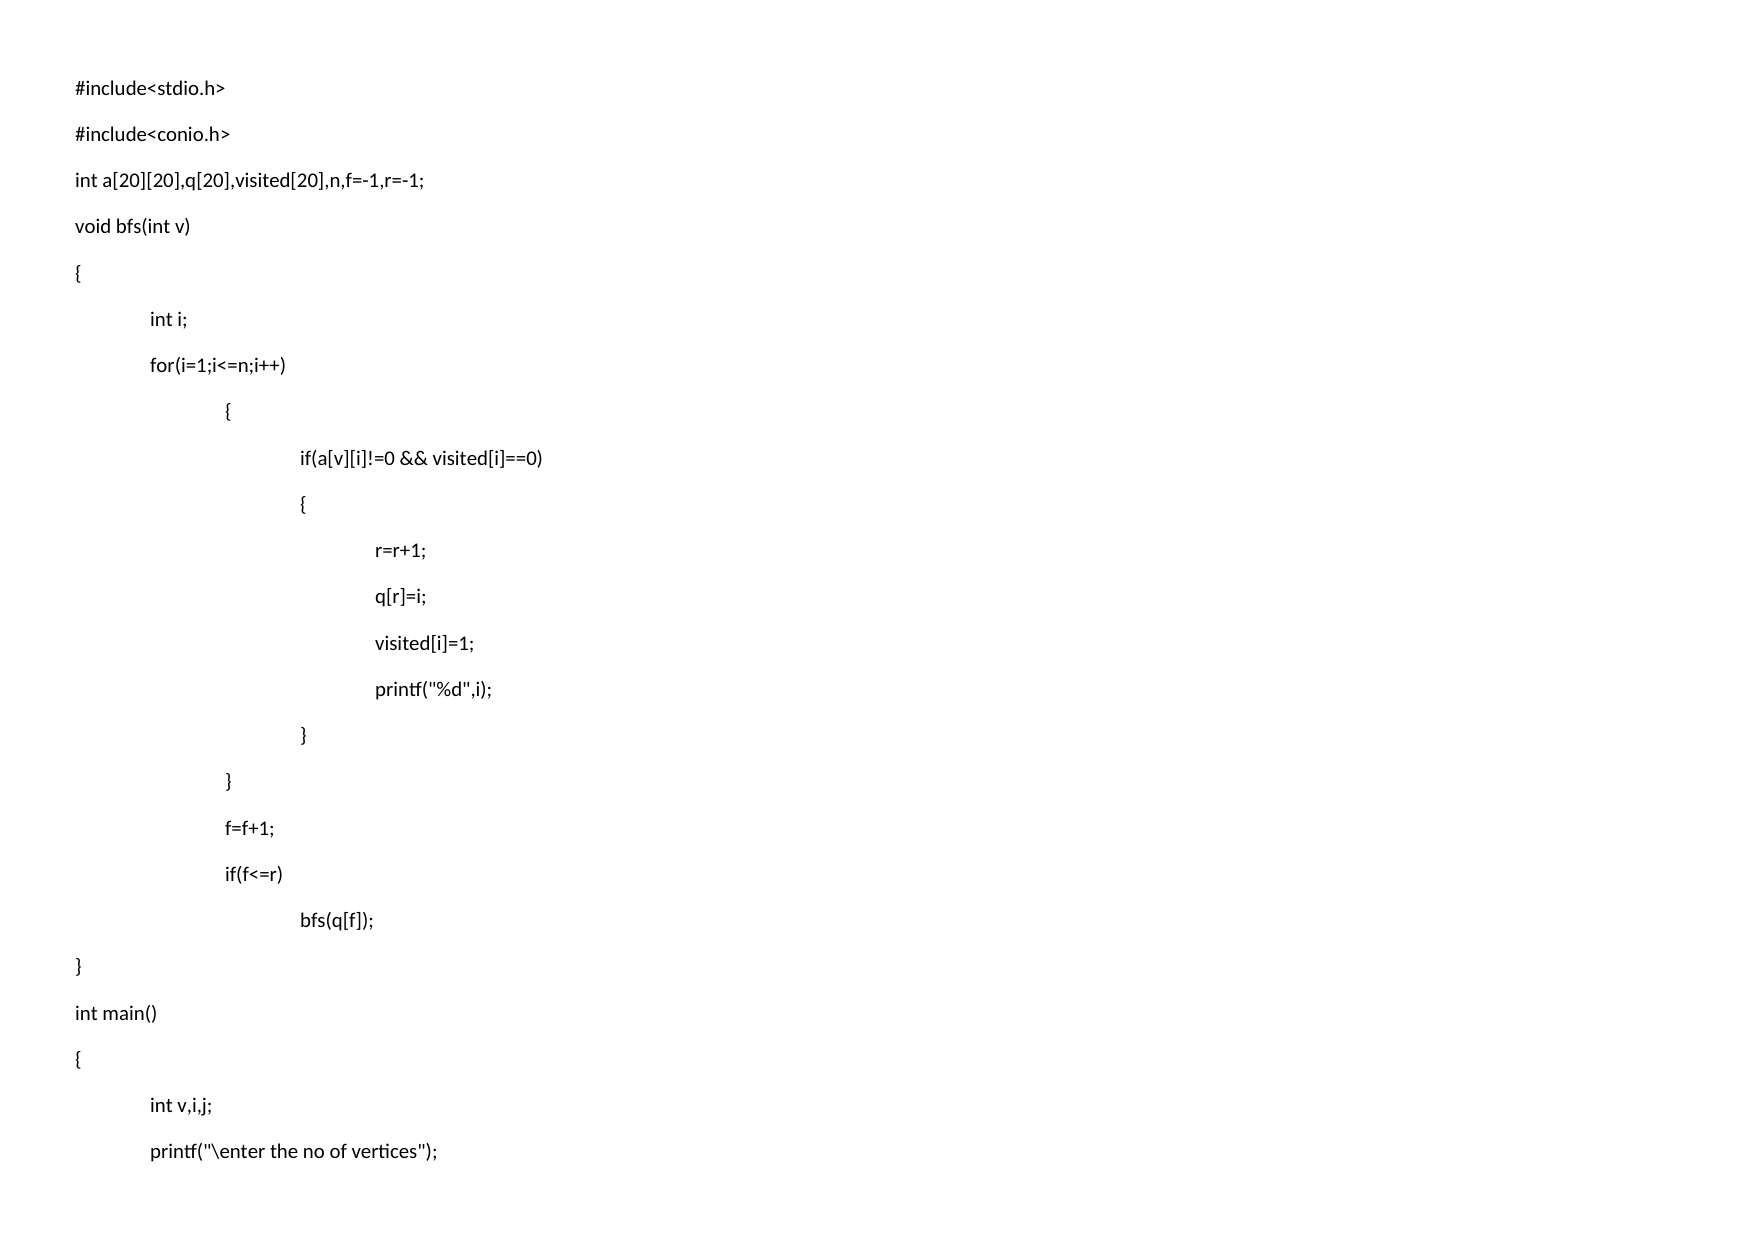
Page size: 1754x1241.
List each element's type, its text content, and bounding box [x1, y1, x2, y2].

text { [75, 491, 1679, 517]
text bfs(q[f]); [75, 907, 1679, 933]
text int i; [75, 306, 1679, 332]
text } [75, 769, 1679, 794]
text visited[i]=1; [75, 630, 1679, 655]
text { [75, 260, 1679, 285]
text printf("%d",i); [75, 676, 1679, 702]
text for(i=1;i<=n;i++) [75, 352, 1679, 378]
text int a[20][20],q[20],visited[20],n,f=-1,r=-1; [75, 167, 1679, 193]
text #include<conio.h> [75, 121, 1679, 147]
text r=r+1; [75, 537, 1679, 563]
text if(f<=r) [75, 861, 1679, 887]
text } [75, 954, 1679, 979]
text if(a[v][i]!=0 && visited[i]==0) [75, 445, 1679, 470]
text int main() [75, 1000, 1679, 1025]
text q[r]=i; [75, 584, 1679, 609]
text { [75, 1046, 1679, 1072]
text f=f+1; [75, 815, 1679, 840]
text { [75, 399, 1679, 424]
text void bfs(int v) [75, 214, 1679, 239]
text int v,i,j; [75, 1092, 1679, 1118]
text } [75, 722, 1679, 748]
text #include<stdio.h> [75, 75, 1679, 100]
text printf("\enter the no of vertices"); [75, 1139, 1679, 1164]
